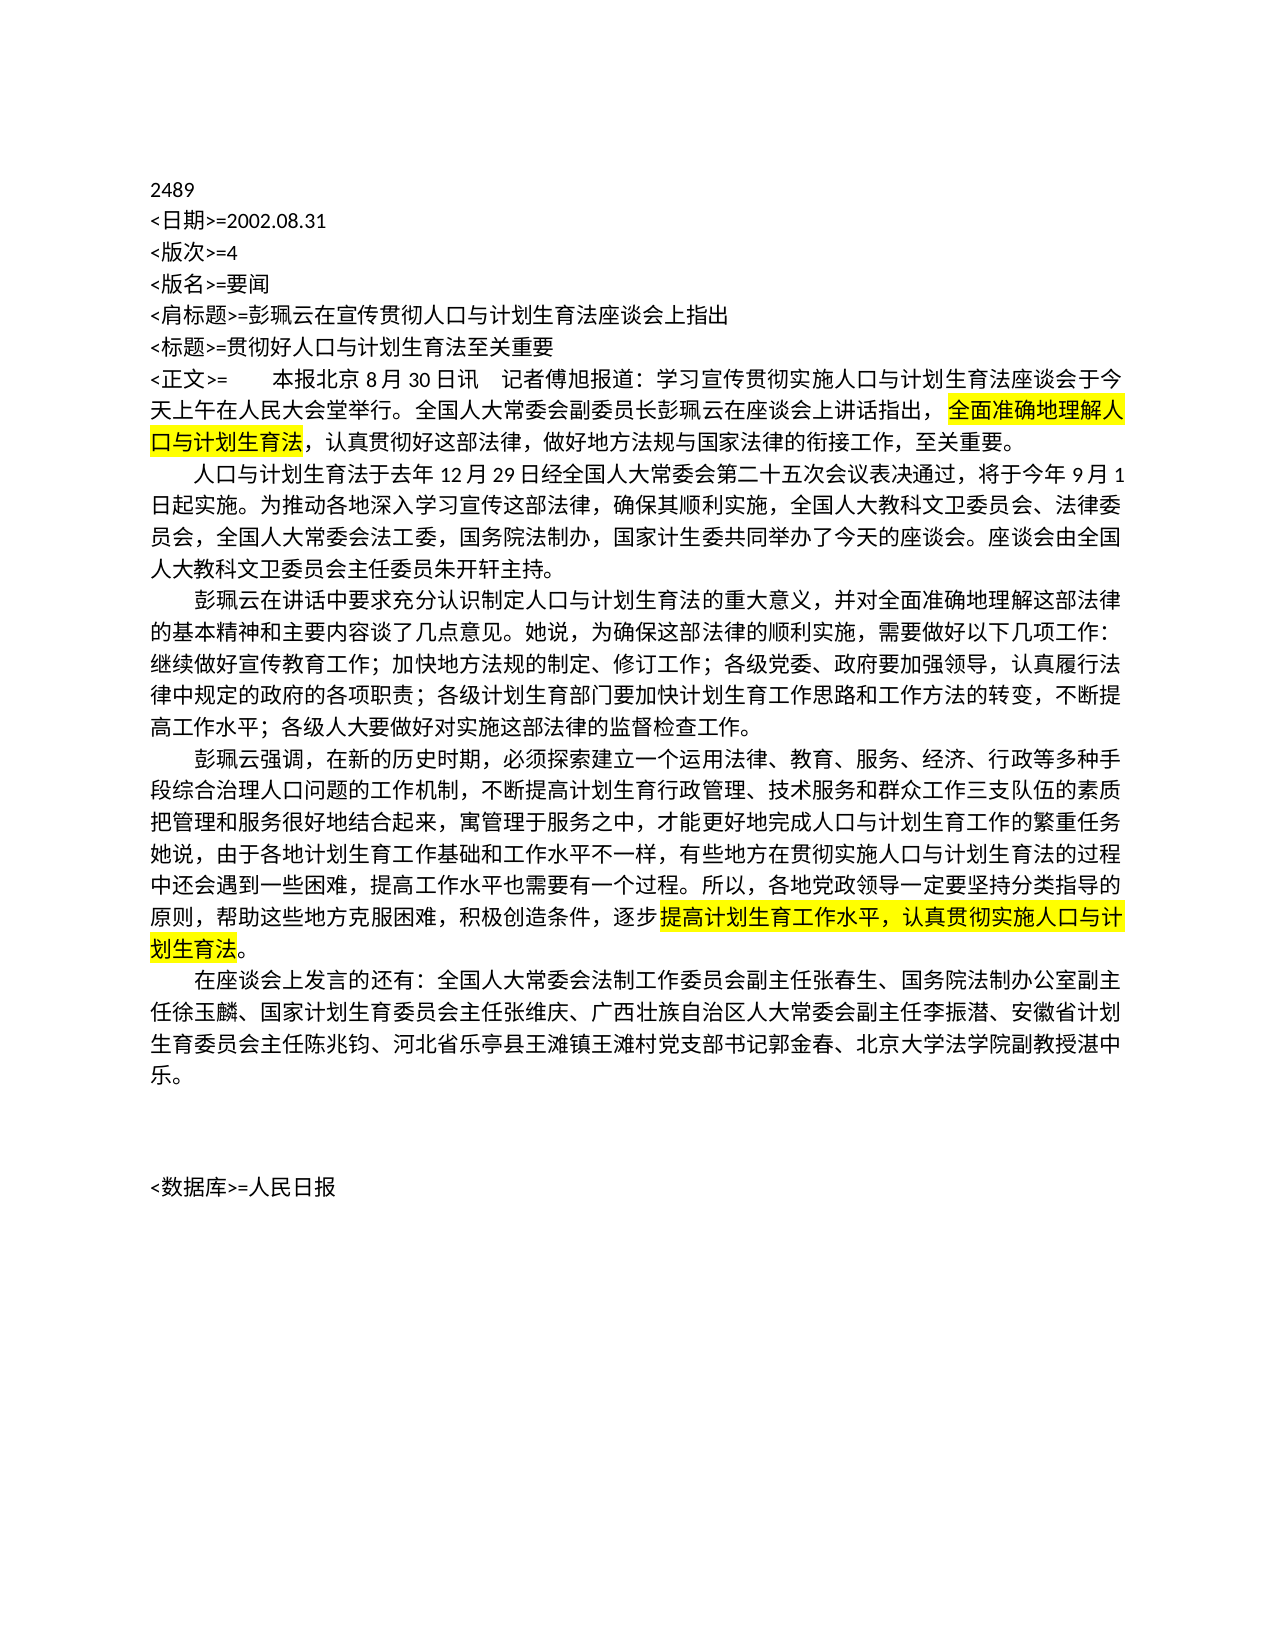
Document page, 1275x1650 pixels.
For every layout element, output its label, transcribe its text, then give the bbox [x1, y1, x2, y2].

text <版名>=要闻 [150, 267, 1125, 298]
text <数据库>=人民日报 [150, 1170, 1125, 1202]
text <正文>= 本报北京8月30日讯 记者傅旭报道：学习宣传贯彻实施人口与计划生育法座谈会于今天上午在人民大会堂举行。全国人大常委会副委员长彭珮云在座谈会上讲话指出，全面准确地理解人口与计划生育法，认真贯彻好这部法律，做好地方法规与国家法律的衔接工作，至关重要。 [150, 362, 1125, 457]
text 2489 [150, 177, 1125, 203]
text <标题>=贯彻好人口与计划生育法至关重要 [150, 330, 1125, 362]
text 在座谈会上发言的还有：全国人大常委会法制工作委员会副主任张春生、国务院法制办公室副主任徐玉麟、国家计划生育委员会主任张维庆、广西壮族自治区人大常委会副主任李振潜、安徽省计划生育委员会主任陈兆钧、河北省乐亭县王滩镇王滩村党支部书记郭金春、北京大学法学院副教授湛中乐。 [150, 963, 1125, 1090]
text 彭珮云强调，在新的历史时期，必须探索建立一个运用法律、教育、服务、经济、行政等多种手段综合治理人口问题的工作机制，不断提高计划生育行政管理、技术服务和群众工作三支队伍的素质，把管理和服务很好地结合起来，寓管理于服务之中，才能更好地完成人口与计划生育工作的繁重任务。她说，由于各地计划生育工作基础和工作水平不一样，有些地方在贯彻实施人口与计划生育法的过程中还会遇到一些困难，提高工作水平也需要有一个过程。所以，各地党政领导一定要坚持分类指导的原则，帮助这些地方克服困难，积极创造条件，逐步提高计划生育工作水平，认真贯彻实施人口与计划生育法。 [150, 742, 1125, 963]
text <肩标题>=彭珮云在宣传贯彻人口与计划生育法座谈会上指出 [150, 298, 1125, 330]
text <日期>=2002.08.31 [150, 203, 1125, 235]
text 彭珮云在讲话中要求充分认识制定人口与计划生育法的重大意义，并对全面准确地理解这部法律的基本精神和主要内容谈了几点意见。她说，为确保这部法律的顺利实施，需要做好以下几项工作：继续做好宣传教育工作；加快地方法规的制定、修订工作；各级党委、政府要加强领导，认真履行法律中规定的政府的各项职责；各级计划生育部门要加快计划生育工作思路和工作方法的转变，不断提高工作水平；各级人大要做好对实施这部法律的监督检查工作。 [150, 583, 1125, 742]
text 人口与计划生育法于去年12月29日经全国人大常委会第二十五次会议表决通过，将于今年9月1日起实施。为推动各地深入学习宣传这部法律，确保其顺利实施，全国人大教科文卫委员会、法律委员会，全国人大常委会法工委，国务院法制办，国家计生委共同举办了今天的座谈会。座谈会由全国人大教科文卫委员会主任委员朱开轩主持。 [150, 457, 1125, 583]
text <版次>=4 [150, 235, 1125, 267]
